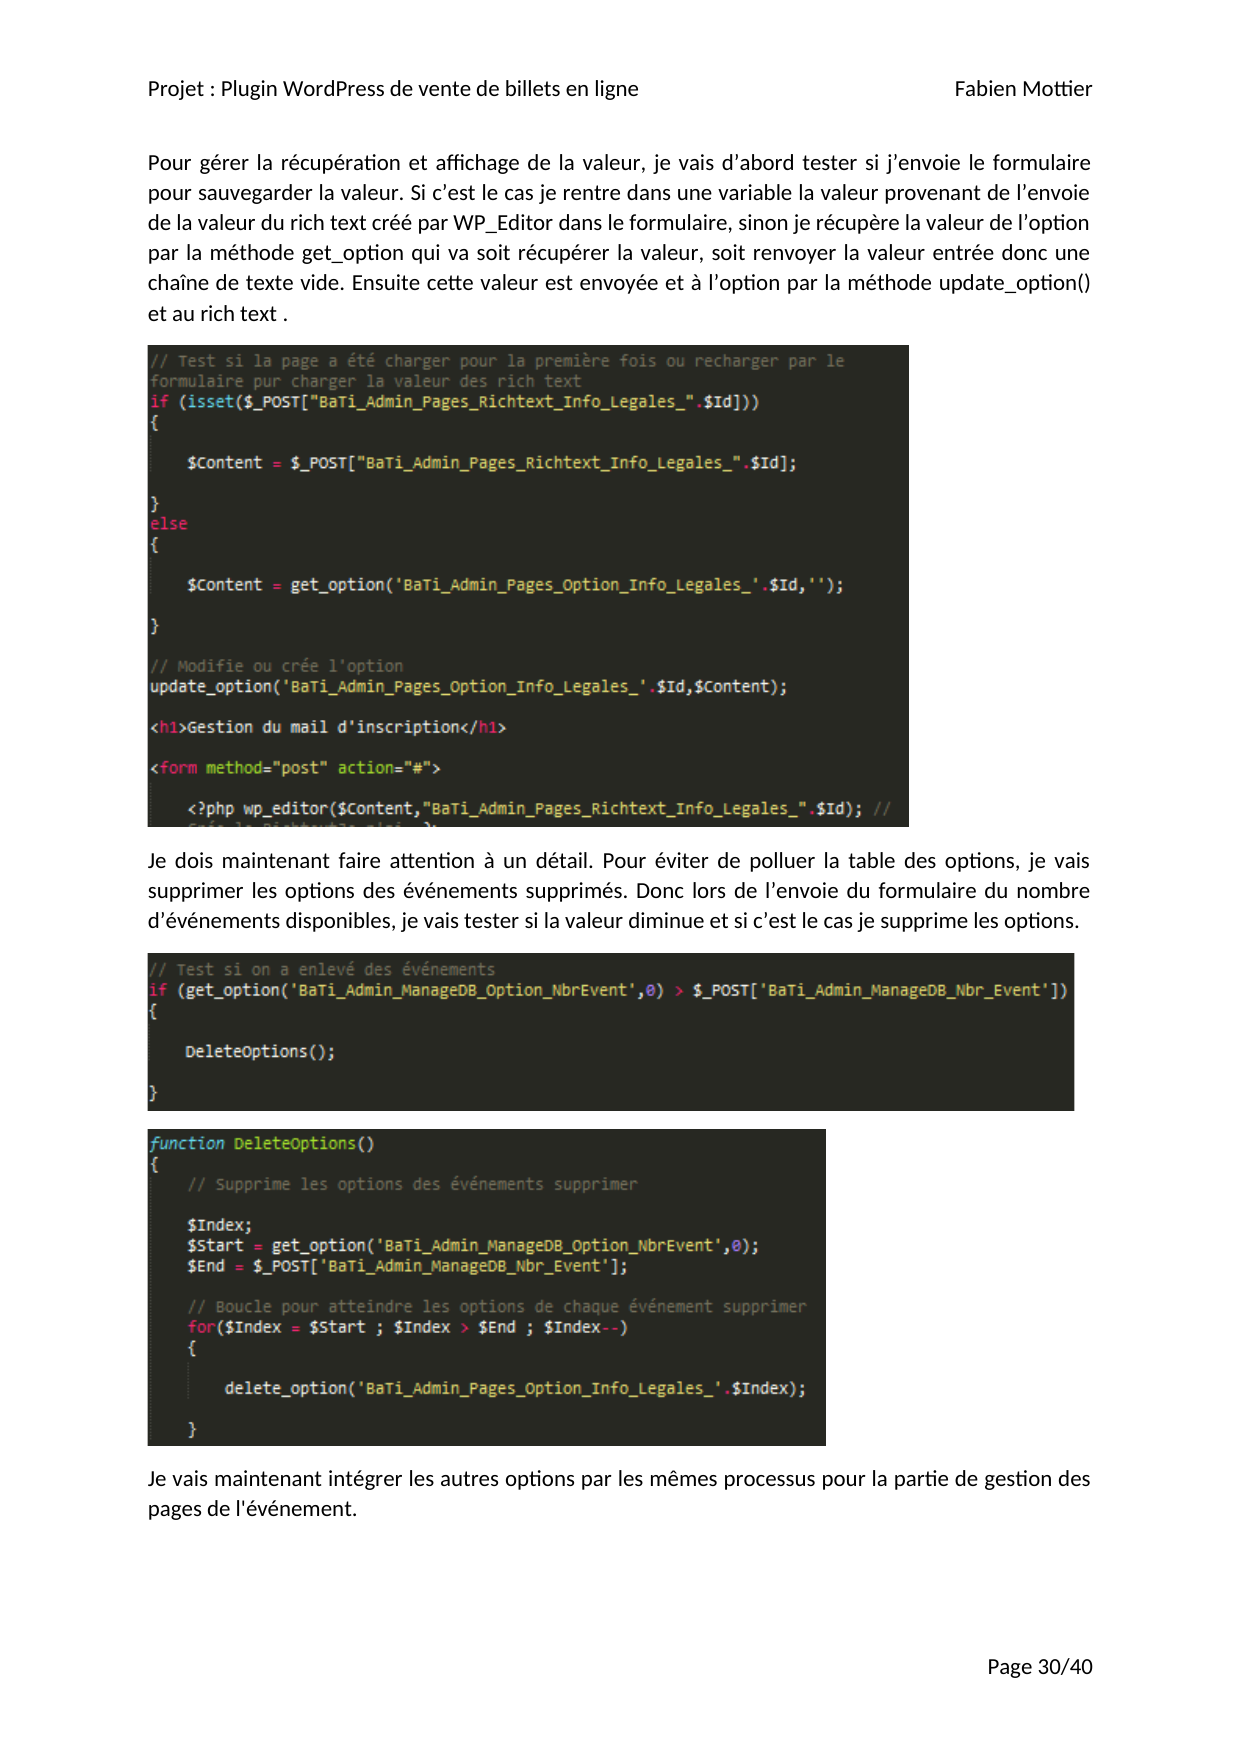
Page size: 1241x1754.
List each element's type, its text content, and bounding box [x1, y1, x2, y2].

text Je vais maintenant intégrer les autres options par les mêmes processus pour la partie de gestion des pages de l'événement. [148, 1464, 1092, 1522]
text Pour gérer la récupération et affichage de la valeur, je vais d’abord tester si j’envoie le formulaire pour sauvegarder la valeur. Si c’est le cas je rentre dans une variable la valeur provenant de l’envoie de la valeur du rich text créé par WP_Editor dans le formulaire, sinon je récupère la valeur de l’option par la méthode get_option qui va soit récupérer la valeur, soit renvoyer la valeur entrée donc une chaîne de texte vide. Ensuite cette valeur est envoyée et à l’option par la méthode update_option() et au rich text . [148, 148, 1092, 327]
picture [147, 953, 1075, 1111]
picture [147, 345, 909, 827]
text Je dois maintenant faire attention à un détail. Pour éviter de polluer la table des options, je vais supprimer les options des événements supprimés. Donc lors de l’envoie du formulaire du nombre d’événements disponibles, je vais tester si la valeur diminue et si c’est le cas je supprime les options. [148, 846, 1092, 934]
picture [147, 1129, 826, 1446]
